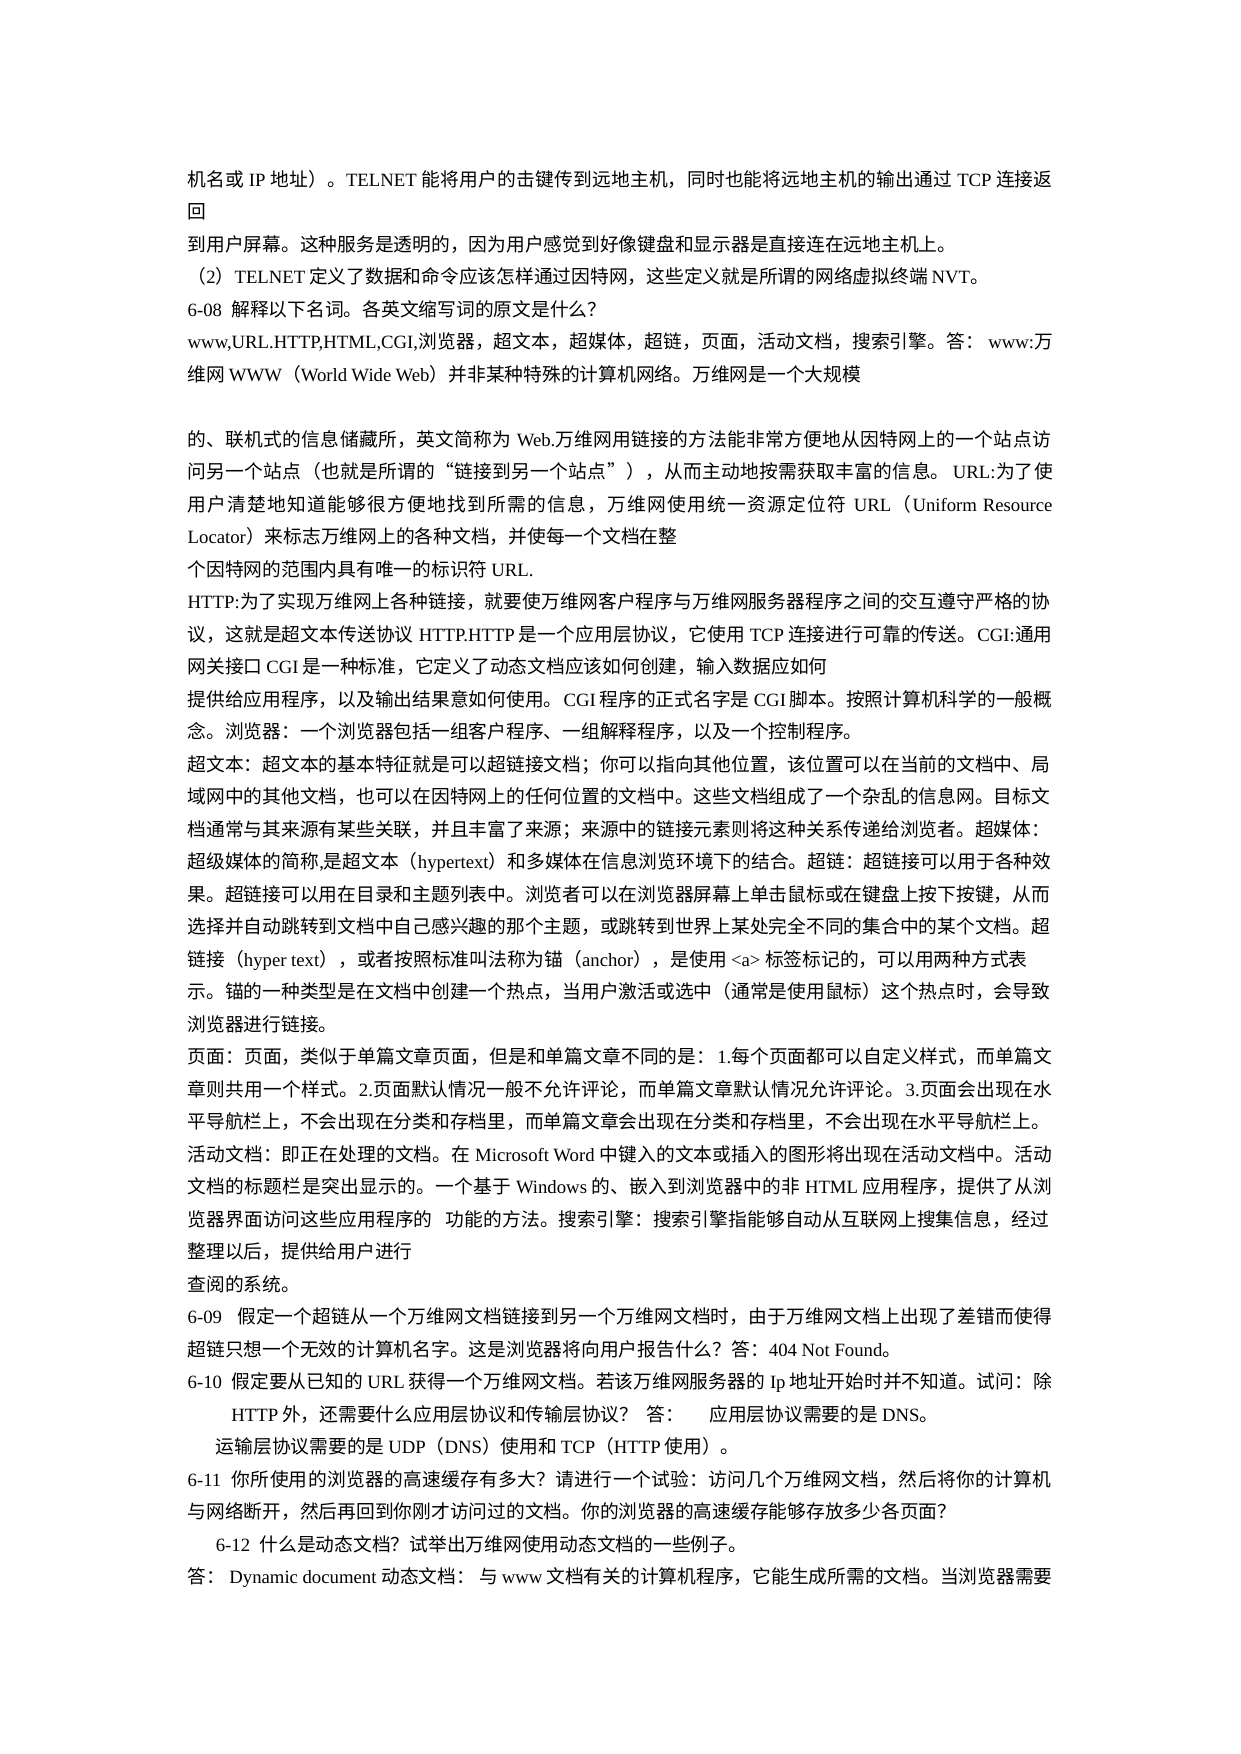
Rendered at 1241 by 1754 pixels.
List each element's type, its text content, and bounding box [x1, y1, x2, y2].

text 提供给应用程序，以及输出结果意如何使用。CGI程序的正式名字是CGI脚本。按照计算机科学的一般概念。浏览器：一个浏览器包括一组客户程序、一组解释程序，以及一个控制程序。 [187, 682, 1053, 747]
text 6-08 解释以下名词。各英文缩写词的原文是什么？ [187, 292, 1053, 324]
text 查阅的系统。 [187, 1267, 1053, 1299]
text （2）TELNET定义了数据和命令应该怎样通过因特网，这些定义就是所谓的网络虚拟终端NVT。 [187, 259, 1053, 292]
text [187, 162, 1053, 227]
text 的、联机式的信息储藏所，英文简称为Web.万维网用链接的方法能非常方便地从因特网上的一个站点访问另一个站点（也就是所谓的“链接到另一个站点”），从而主动地按需获取丰富的信息。URL:为了使用户清楚地知道能够很方便地找到所需的信息，万维网使用统一资源定位符URL（Uniform Resource Locator）来标志万维网上的各种文档，并使每一个文档在整 [187, 422, 1053, 552]
text 页面：页面，类似于单篇文章页面，但是和单篇文章不同的是：1.每个页面都可以自定义样式，而单篇文章则共用一个样式。2.页面默认情况一般不允许评论，而单篇文章默认情况允许评论。3.页面会出现在水平导航栏上，不会出现在分类和存档里，而单篇文章会出现在分类和存档里，不会出现在水平导航栏上。活动文档：即正在处理的文档。在 Microsoft Word 中键入的文本或插入的图形将出现在活动文档中。活动文档的标题栏是突出显示的。一个基于Windows的、嵌入到浏览器中的非HTML应用程序，提供了从浏览器界面访问这些应用程序的 功能的方法。搜索引擎：搜索引擎指能够自动从互联网上搜集信息，经过整理以后，提供给用户进行 [187, 1039, 1053, 1267]
text 6-10 假定要从已知的URL获得一个万维网文档。若该万维网服务器的Ip地址开始时并不知道。试问：除 HTTP外，还需要什么应用层协议和传输层协议？ 答： 应用层协议需要的是DNS。 [187, 1364, 1053, 1429]
text 6-09 假定一个超链从一个万维网文档链接到另一个万维网文档时，由于万维网文档上出现了差错而使得超链只想一个无效的计算机名字。这是浏览器将向用户报告什么？答：404 Not Found。 [187, 1299, 1053, 1364]
text 到用户屏幕。这种服务是透明的，因为用户感觉到好像键盘和显示器是直接连在远地主机上。 [187, 227, 1053, 259]
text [187, 1559, 1053, 1592]
text 运输层协议需要的是UDP（DNS）使用和TCP（HTTP使用）。 [187, 1429, 1053, 1462]
text 6-11 你所使用的浏览器的高速缓存有多大？请进行一个试验：访问几个万维网文档，然后将你的计算机与网络断开，然后再回到你刚才访问过的文档。你的浏览器的高速缓存能够存放多少各页面？ [187, 1462, 1053, 1527]
text 示。锚的一种类型是在文档中创建一个热点，当用户激活或选中（通常是使用鼠标）这个热点时，会导致浏览器进行链接。 [187, 974, 1053, 1039]
text 超文本：超文本的基本特征就是可以超链接文档；你可以指向其他位置，该位置可以在当前的文档中、局域网中的其他文档，也可以在因特网上的任何位置的文档中。这些文档组成了一个杂乱的信息网。目标文档通常与其来源有某些关联，并且丰富了来源；来源中的链接元素则将这种关系传递给浏览者。超媒体：超级媒体的简称,是超文本（hypertext）和多媒体在信息浏览环境下的结合。超链：超链接可以用于各种效果。超链接可以用在目录和主题列表中。浏览者可以在浏览器屏幕上单击鼠标或在键盘上按下按键，从而选择并自动跳转到文档中自己感兴趣的那个主题，或跳转到世界上某处完全不同的集合中的某个文档。超链接（hyper text），或者按照标准叫法称为锚（anchor），是使用 <a> 标签标记的，可以用两种方式表 [187, 747, 1053, 974]
text 个因特网的范围内具有唯一的标识符URL. [187, 552, 1053, 584]
text 6-12 什么是动态文档？试举出万维网使用动态文档的一些例子。 [187, 1527, 1053, 1559]
text HTTP:为了实现万维网上各种链接，就要使万维网客户程序与万维网服务器程序之间的交互遵守严格的协议，这就是超文本传送协议HTTP.HTTP是一个应用层协议，它使用TCP连接进行可靠的传送。CGI:通用网关接口CGI是一种标准，它定义了动态文档应该如何创建，输入数据应如何 [187, 584, 1053, 682]
text www,URL.HTTP,HTML,CGI,浏览器，超文本，超媒体，超链，页面，活动文档，搜索引擎。答： www:万维网WWW（World Wide Web）并非某种特殊的计算机网络。万维网是一个大规模 [187, 324, 1053, 389]
